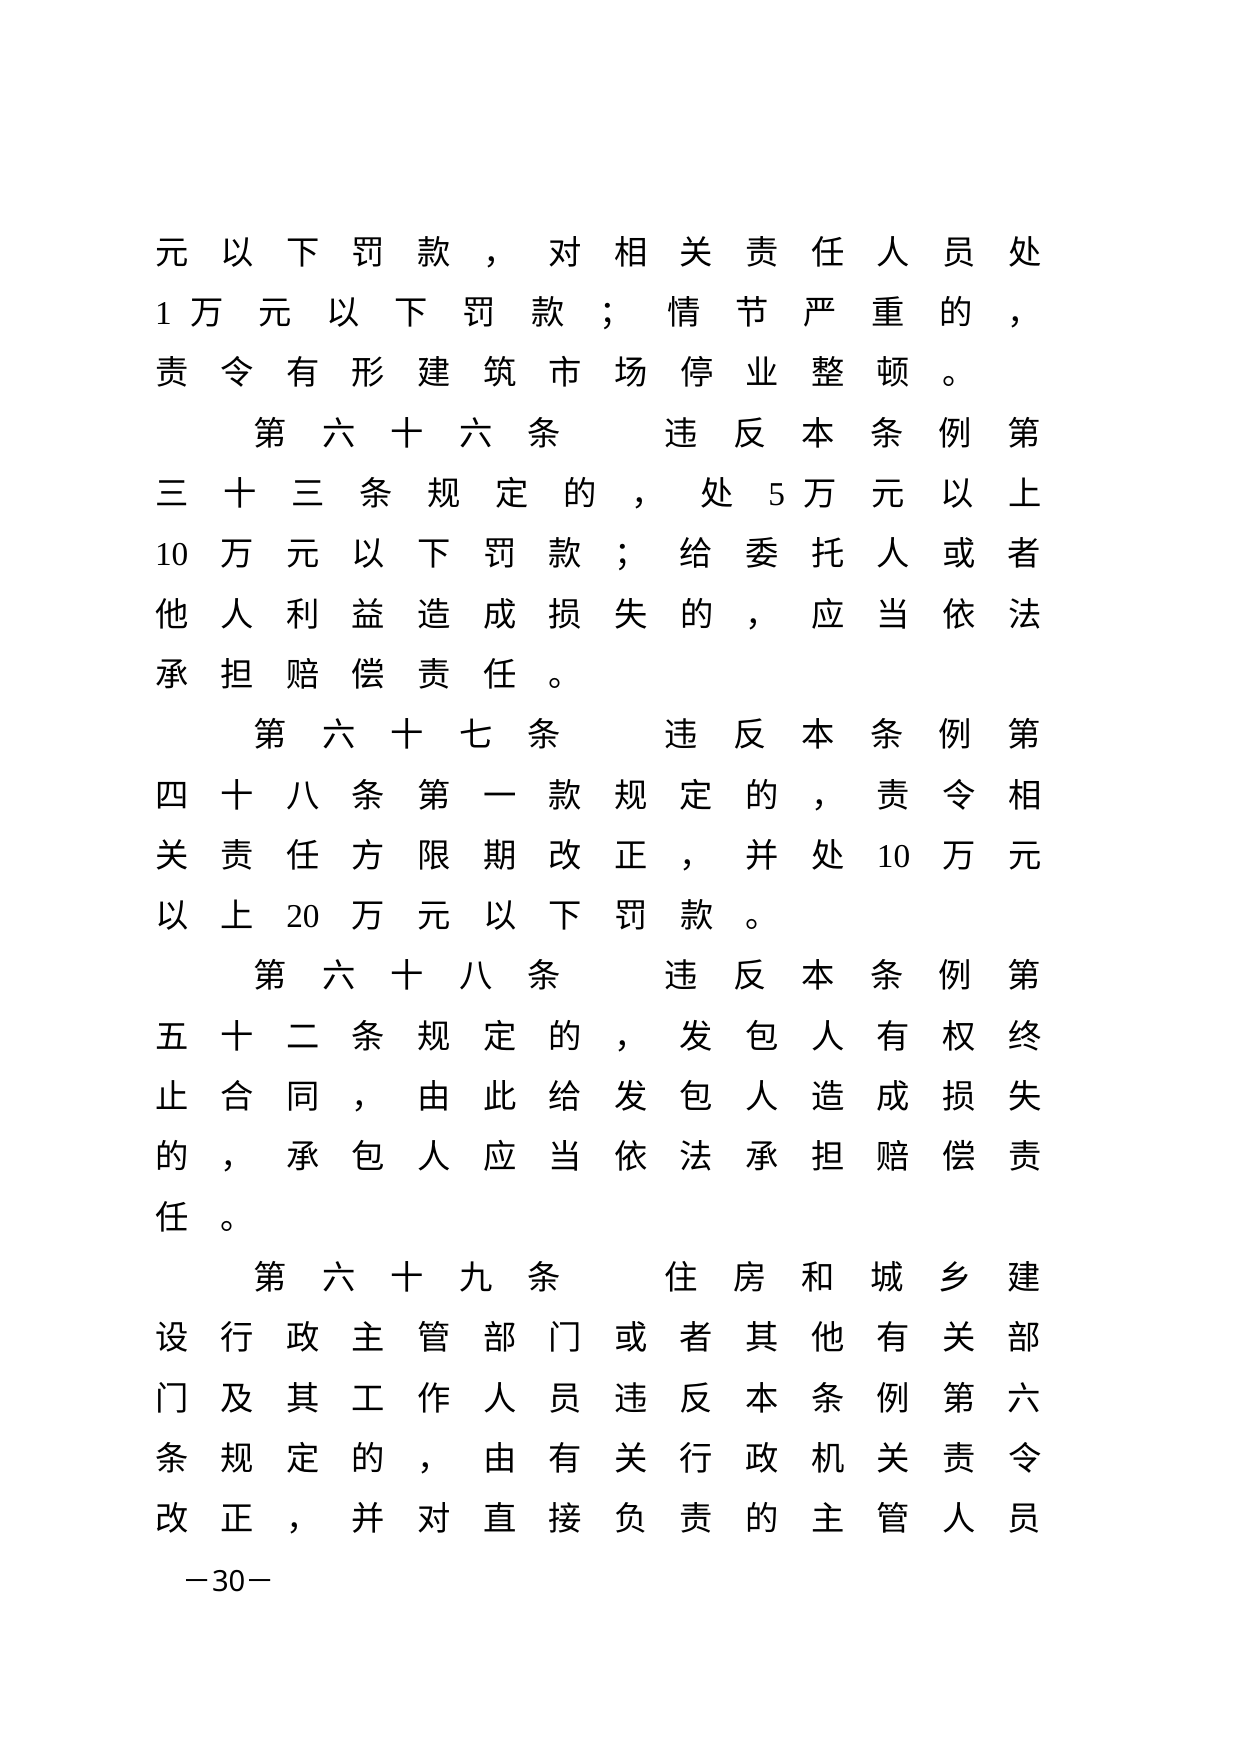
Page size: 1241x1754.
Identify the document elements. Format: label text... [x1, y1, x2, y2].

text 第六十九条 住房和城乡建设行政主管部门或者其他有关部门及其工作人员违反本条例第六条规定的，由有关行政机关责令改正，并对直接负责的主管人员和其他直接责任人员依法给予行政处分。 [155, 1245, 1073, 1546]
text 第六十六条 违反本条例第三十三条规定的，处5万元以上10万元以下罚款；给委托人或者他人利益造成损失的，应当依法承担赔偿责任。 [155, 400, 1073, 702]
text 第六十八条 违反本条例第五十二条规定的，发包人有权终止合同，由此给发包人造成损失的，承包人应当依法承担赔偿责任。 [155, 943, 1073, 1245]
text 第六十五条 违反本条例第二十九条、第三十条规定的，对有形建筑市场处5万元以上10万元以下罚款，对相关责任人员处1万元以下罚款；情节严重的，责令有形建筑市场停业整顿。 [155, 219, 1073, 400]
text 第六十七条 违反本条例第四十八条第一款规定的，责令相关责任方限期改正，并处10万元以上20万元以下罚款。 [155, 702, 1073, 943]
